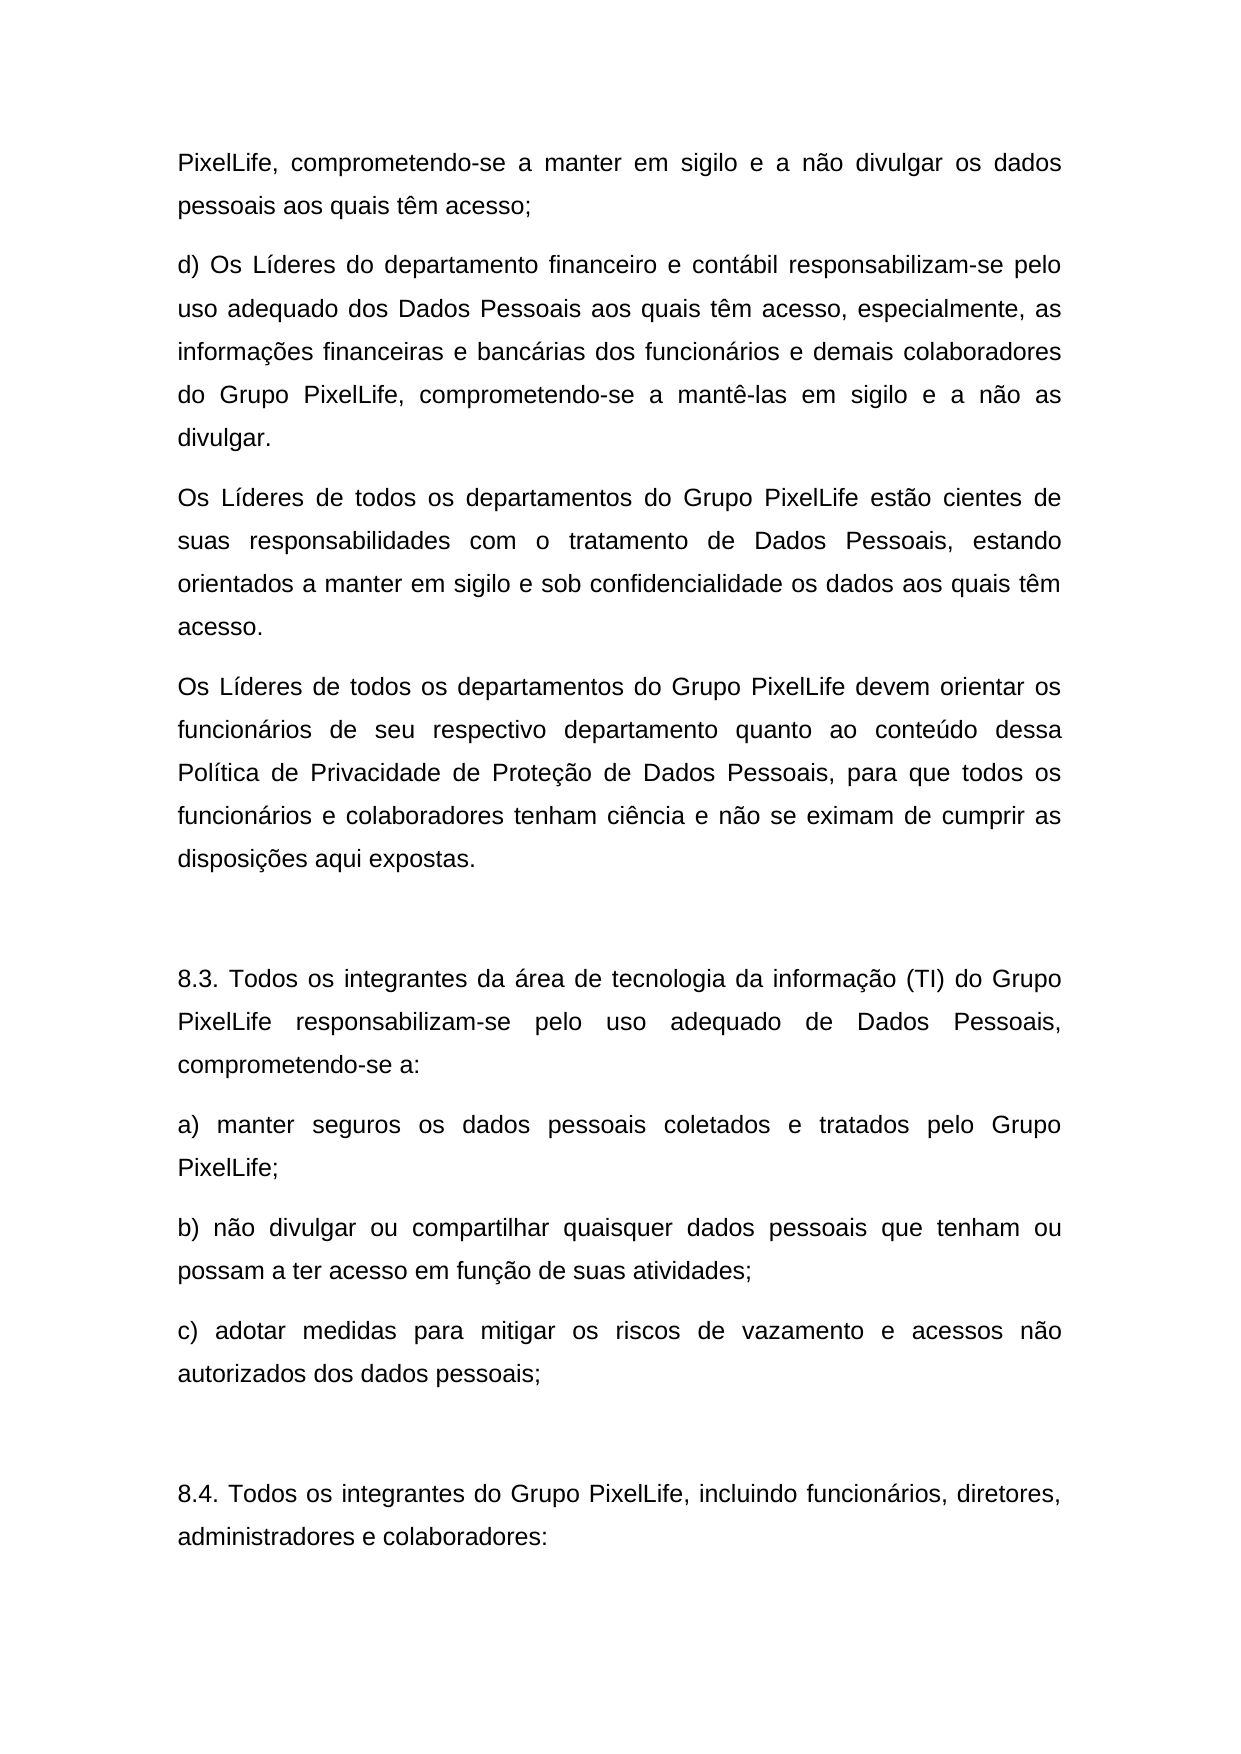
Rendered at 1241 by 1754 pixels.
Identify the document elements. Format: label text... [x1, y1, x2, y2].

text Os Líderes de todos os departamentos do Grupo PixelLife devem orientar os funcionários de seu respectivo departamento quanto ao conteúdo dessa Política de Privacidade de Proteção de Dados Pessoais, para que todos os funcionários e colaboradores tenham ciência e não se eximam de cumprir as disposições aqui expostas. [177, 672, 1063, 873]
text d) Os Líderes do departamento financeiro e contábil responsabilizam-se pelo uso adequado dos Dados Pessoais aos quais têm acesso, especialmente, as informações financeiras e bancárias dos funcionários e demais colaboradores do Grupo PixelLife, comprometendo-se a mantê-las em sigilo e a não as divulgar. [177, 251, 1063, 452]
text 8.4. Todos os integrantes do Grupo PixelLife, incluindo funcionários, diretores, administradores e colaboradores: [177, 1479, 1063, 1551]
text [177, 148, 1063, 219]
text Os Líderes de todos os departamentos do Grupo PixelLife estão cientes de suas responsabilidades com o tratamento de Dados Pessoais, estando orientados a manter em sigilo e sob confidencialidade os dados aos quais têm acesso. [177, 483, 1063, 641]
text a) manter seguros os dados pessoais coletados e tratados pelo Grupo PixelLife; [177, 1110, 1063, 1182]
text c) adotar medidas para mitigar os riscos de vazamento e acessos não autorizados dos dados pessoais; [177, 1316, 1063, 1388]
text b) não divulgar ou compartilhar quaisquer dados pessoais que tenham ou possam a ter acesso em função de suas atividades; [177, 1213, 1063, 1285]
text 8.3. Todos os integrantes da área de tecnologia da informação (TI) do Grupo PixelLife responsabilizam-se pelo uso adequado de Dados Pessoais, comprometendo-se a: [177, 964, 1063, 1079]
